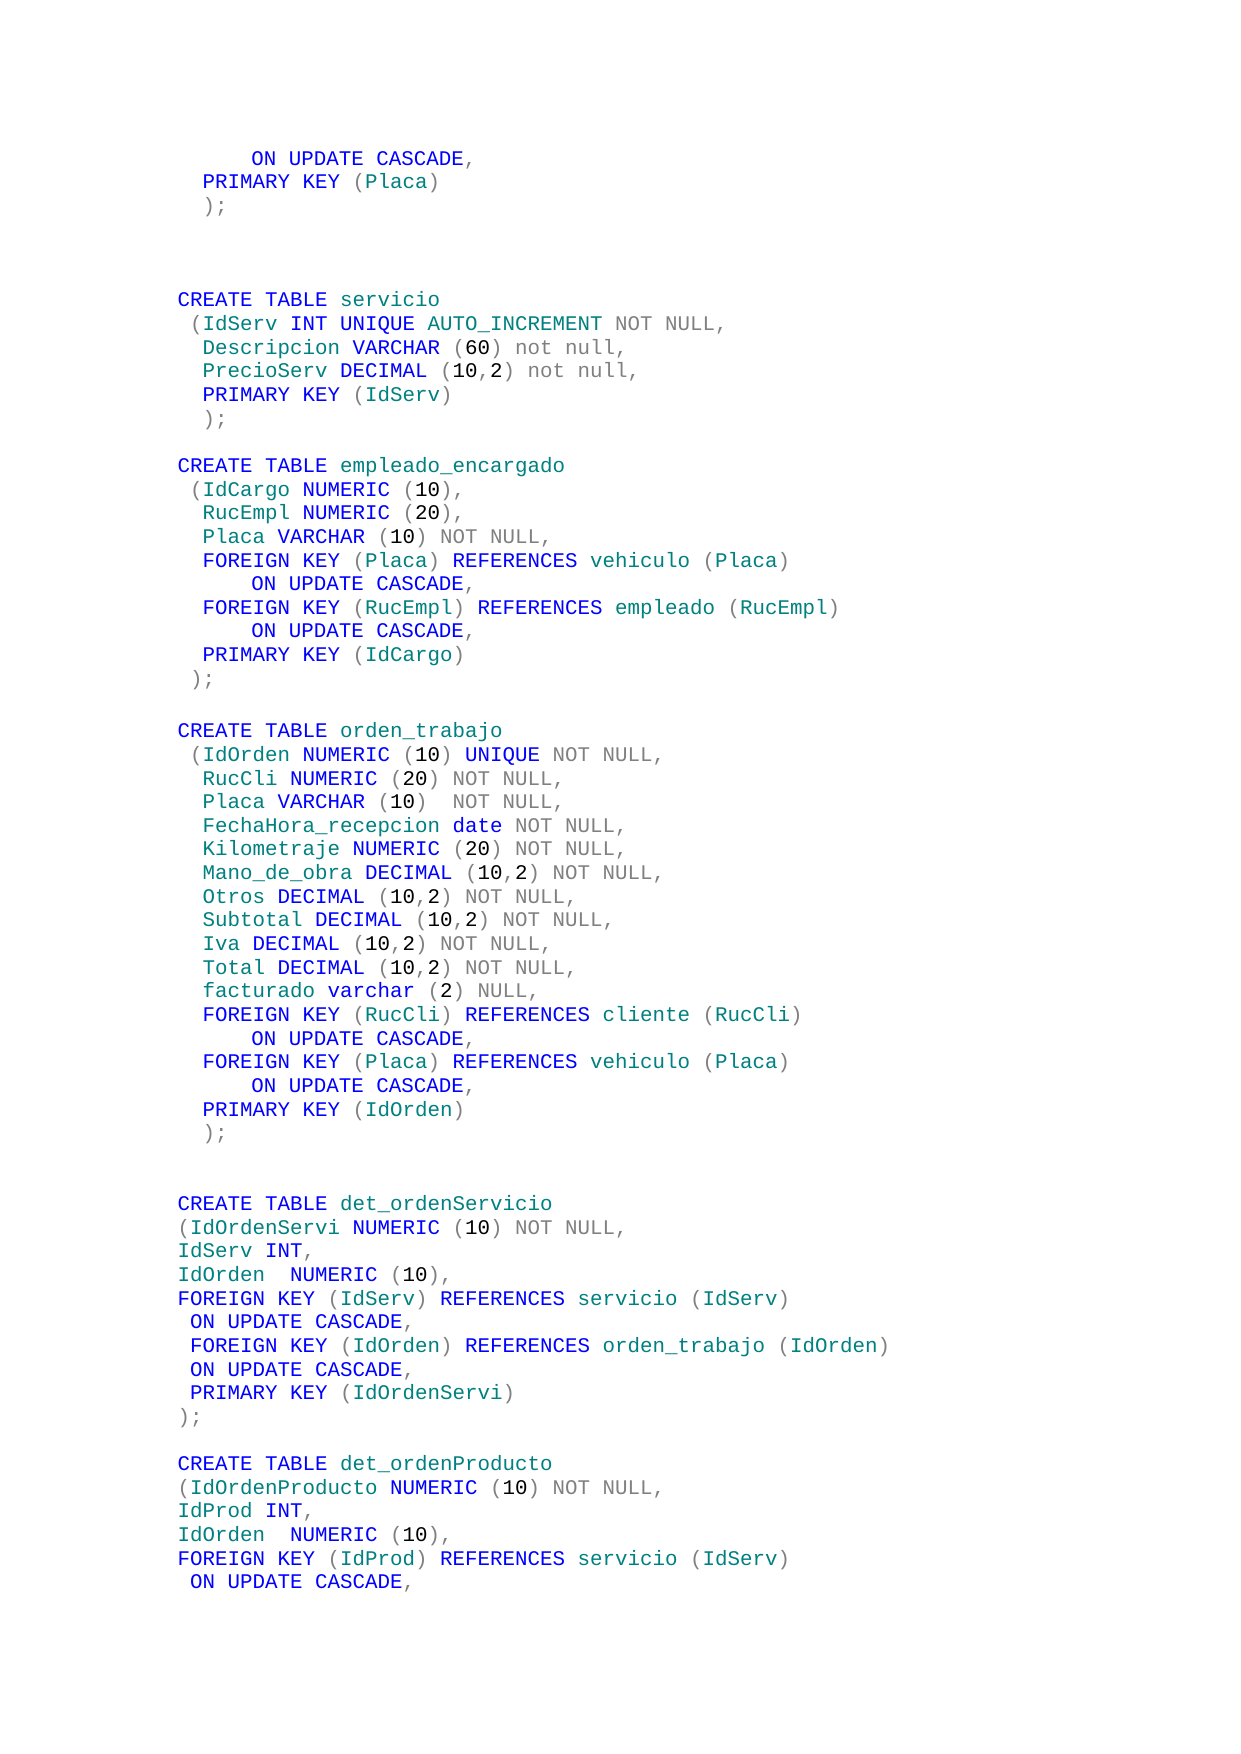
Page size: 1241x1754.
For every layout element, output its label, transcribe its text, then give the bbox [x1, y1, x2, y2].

text FOREIGN KEY (IdServ) REFERENCES servicio (IdServ) [177, 1288, 1063, 1311]
text ); [177, 668, 1063, 691]
text CREATE TABLE empleado_encargado [177, 455, 1063, 479]
text Mano_de_obra DECIMAL (10,2) NOT NULL, [177, 862, 1063, 886]
text FOREIGN KEY (Placa) REFERENCES vehiculo (Placa) [177, 549, 1063, 573]
text FOREIGN KEY (Placa) REFERENCES vehiculo (Placa) [177, 1051, 1063, 1075]
text Descripcion VARCHAR (60) not null, [177, 337, 1063, 360]
text ON UPDATE CASCADE, [177, 1571, 1063, 1595]
text PRIMARY KEY (IdOrden) [177, 1098, 1063, 1122]
text CREATE TABLE servicio [177, 289, 1063, 313]
text ON UPDATE CASCADE, [177, 1311, 1063, 1335]
text PRIMARY KEY (Placa) [177, 171, 1063, 195]
text Placa VARCHAR (10) NOT NULL, [177, 791, 1063, 815]
text ); [177, 408, 1063, 431]
text PrecioServ DECIMAL (10,2) not null, [177, 360, 1063, 384]
text FOREIGN KEY (RucEmpl) REFERENCES empleado (RucEmpl) [177, 597, 1063, 621]
text ON UPDATE CASCADE, [177, 621, 1063, 644]
text RucCli NUMERIC (20) NOT NULL, [177, 767, 1063, 791]
text ON UPDATE CASCADE, [177, 1359, 1063, 1382]
text ); [177, 1122, 1063, 1146]
text PRIMARY KEY (IdOrdenServi) [177, 1382, 1063, 1406]
text ON UPDATE CASCADE, [177, 573, 1063, 597]
text (IdOrdenServi NUMERIC (10) NOT NULL, [177, 1217, 1063, 1240]
text CREATE TABLE det_ordenServicio [177, 1193, 1063, 1217]
text RucEmpl NUMERIC (20), [177, 502, 1063, 526]
text FOREIGN KEY (IdProd) REFERENCES servicio (IdServ) [177, 1548, 1063, 1571]
text (IdOrdenProducto NUMERIC (10) NOT NULL, [177, 1477, 1063, 1501]
text Subtotal DECIMAL (10,2) NOT NULL, [177, 909, 1063, 933]
text IdOrden NUMERIC (10), [177, 1524, 1063, 1548]
text IdServ INT, [177, 1240, 1063, 1264]
text ON UPDATE CASCADE, [177, 148, 1063, 171]
text (IdOrden NUMERIC (10) UNIQUE NOT NULL, [177, 744, 1063, 767]
text (IdServ INT UNIQUE AUTO_INCREMENT NOT NULL, [177, 313, 1063, 337]
text FOREIGN KEY (IdOrden) REFERENCES orden_trabajo (IdOrden) [177, 1335, 1063, 1359]
text CREATE TABLE det_ordenProducto [177, 1453, 1063, 1477]
text Total DECIMAL (10,2) NOT NULL, [177, 957, 1063, 980]
text ON UPDATE CASCADE, [177, 1075, 1063, 1098]
text IdOrden NUMERIC (10), [177, 1264, 1063, 1288]
text ); [177, 195, 1063, 218]
text FechaHora_recepcion date NOT NULL, [177, 815, 1063, 838]
text (IdCargo NUMERIC (10), [177, 479, 1063, 502]
text Iva DECIMAL (10,2) NOT NULL, [177, 933, 1063, 957]
text Otros DECIMAL (10,2) NOT NULL, [177, 886, 1063, 909]
text facturado varchar (2) NULL, [177, 980, 1063, 1004]
text PRIMARY KEY (IdCargo) [177, 644, 1063, 668]
text CREATE TABLE orden_trabajo [177, 720, 1063, 744]
text ); [177, 1406, 1063, 1429]
text Placa VARCHAR (10) NOT NULL, [177, 526, 1063, 549]
text PRIMARY KEY (IdServ) [177, 384, 1063, 408]
text IdProd INT, [177, 1501, 1063, 1524]
text FOREIGN KEY (RucCli) REFERENCES cliente (RucCli) [177, 1004, 1063, 1028]
text ON UPDATE CASCADE, [177, 1028, 1063, 1051]
text Kilometraje NUMERIC (20) NOT NULL, [177, 838, 1063, 862]
